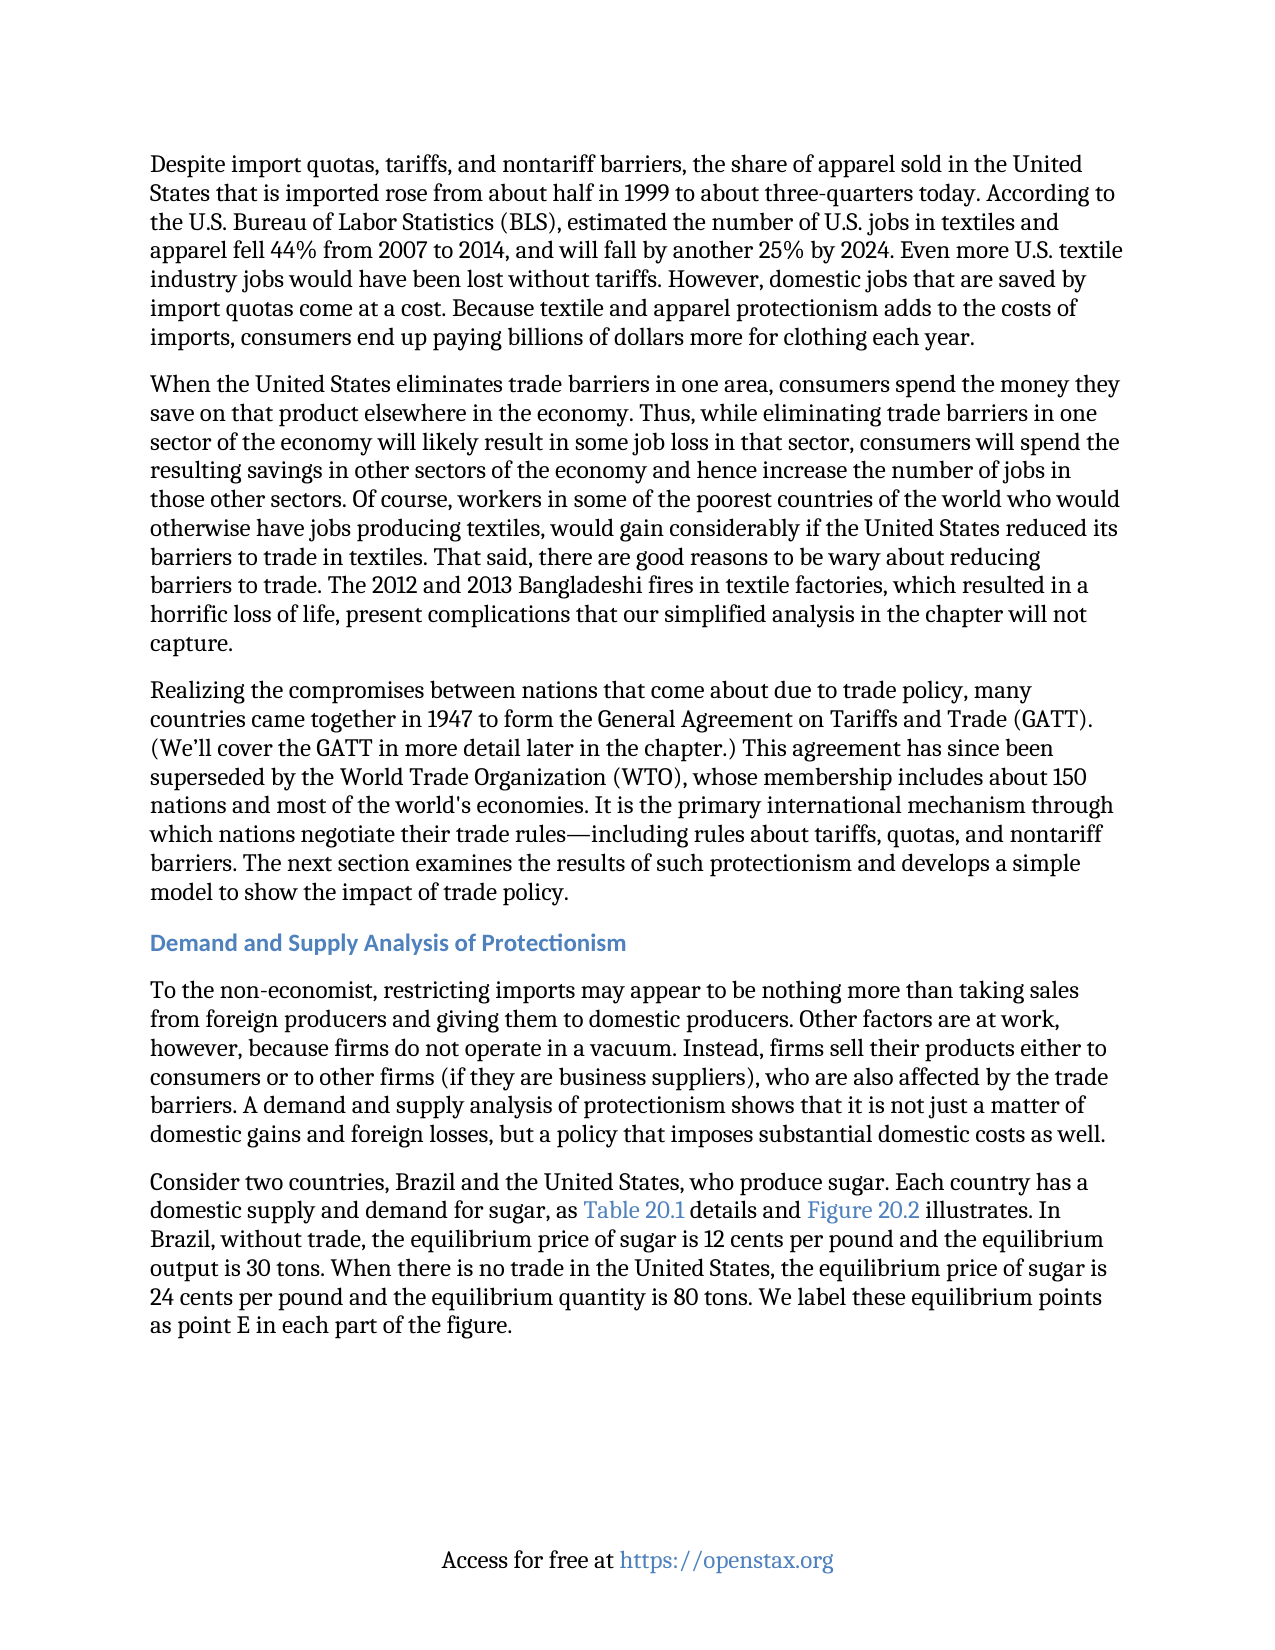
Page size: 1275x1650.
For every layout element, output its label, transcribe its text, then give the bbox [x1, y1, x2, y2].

text To the non-economist, restricting imports may appear to be nothing more than taking sales from foreign producers and giving them to domestic producers. Other factors are at work, however, because firms do not operate in a vacuum. Instead, firms sell their products either to consumers or to other firms (if they are business suppliers), who are also affected by the trade barriers. A demand and supply analysis of protectionism shows that it is not just a matter of domestic gains and foreign losses, but a policy that imposes substantial domestic costs as well. [150, 976, 1125, 1149]
subtitle Demand and Supply Analysis of Protectionism [150, 927, 1125, 958]
text Consider two countries, Brazil and the United States, who produce sugar. Each country has a domestic supply and demand for sugar, as Table 20.1 details and Figure 20.2 illustrates. In Brazil, without trade, the equilibrium price of sugar is 12 cents per pound and the equilibrium output is 30 tons. When there is no trade in the United States, the equilibrium price of sugar is 24 cents per pound and the equilibrium quantity is 80 tons. We label these equilibrium points as point E in each part of the figure. [150, 1168, 1125, 1340]
text When the United States eliminates trade barriers in one area, consumers spend the money they save on that product elsewhere in the economy. Thus, while eliminating trade barriers in one sector of the economy will likely result in some job loss in that sector, consumers will spend the resulting savings in other sectors of the economy and hence increase the number of jobs in those other sectors. Of course, workers in some of the poorest countries of the world who would otherwise have jobs producing textiles, would gain considerably if the United States reduced its barriers to trade in textiles. That said, there are good reasons to be wary about reducing barriers to trade. The 2012 and 2013 Bangladeshi fires in textile factories, which resulted in a horrific loss of life, present complications that our simplified analysis in the chapter will not capture. [150, 370, 1125, 657]
text Realizing the compromises between nations that come about due to trade policy, many countries came together in 1947 to form the General Agreement on Tariffs and Trade (GATT). (We’ll cover the GATT in more detail later in the chapter.) This agreement has since been superseded by the World Trade Organization (WTO), whose membership includes about 150 nations and most of the world's economies. It is the primary international mechanism through which nations negotiate their trade rules—including rules about tariffs, quotas, and nontariff barriers. The next section examines the results of such protectionism and develops a simple model to show the impact of trade policy. [150, 676, 1125, 906]
text Despite import quotas, tariffs, and nontariff barriers, the share of apparel sold in the United States that is imported rose from about half in 1999 to about three-quarters today. According to the U.S. Bureau of Labor Statistics (BLS), estimated the number of U.S. jobs in textiles and apparel fell 44% from 2007 to 2014, and will fall by another 25% by 2024. Even more U.S. textile industry jobs would have been lost without tariffs. However, domestic jobs that are saved by import quotas come at a cost. Because textile and apparel protectionism adds to the costs of imports, consumers end up paying billions of dollars more for clothing each year. [150, 150, 1125, 351]
